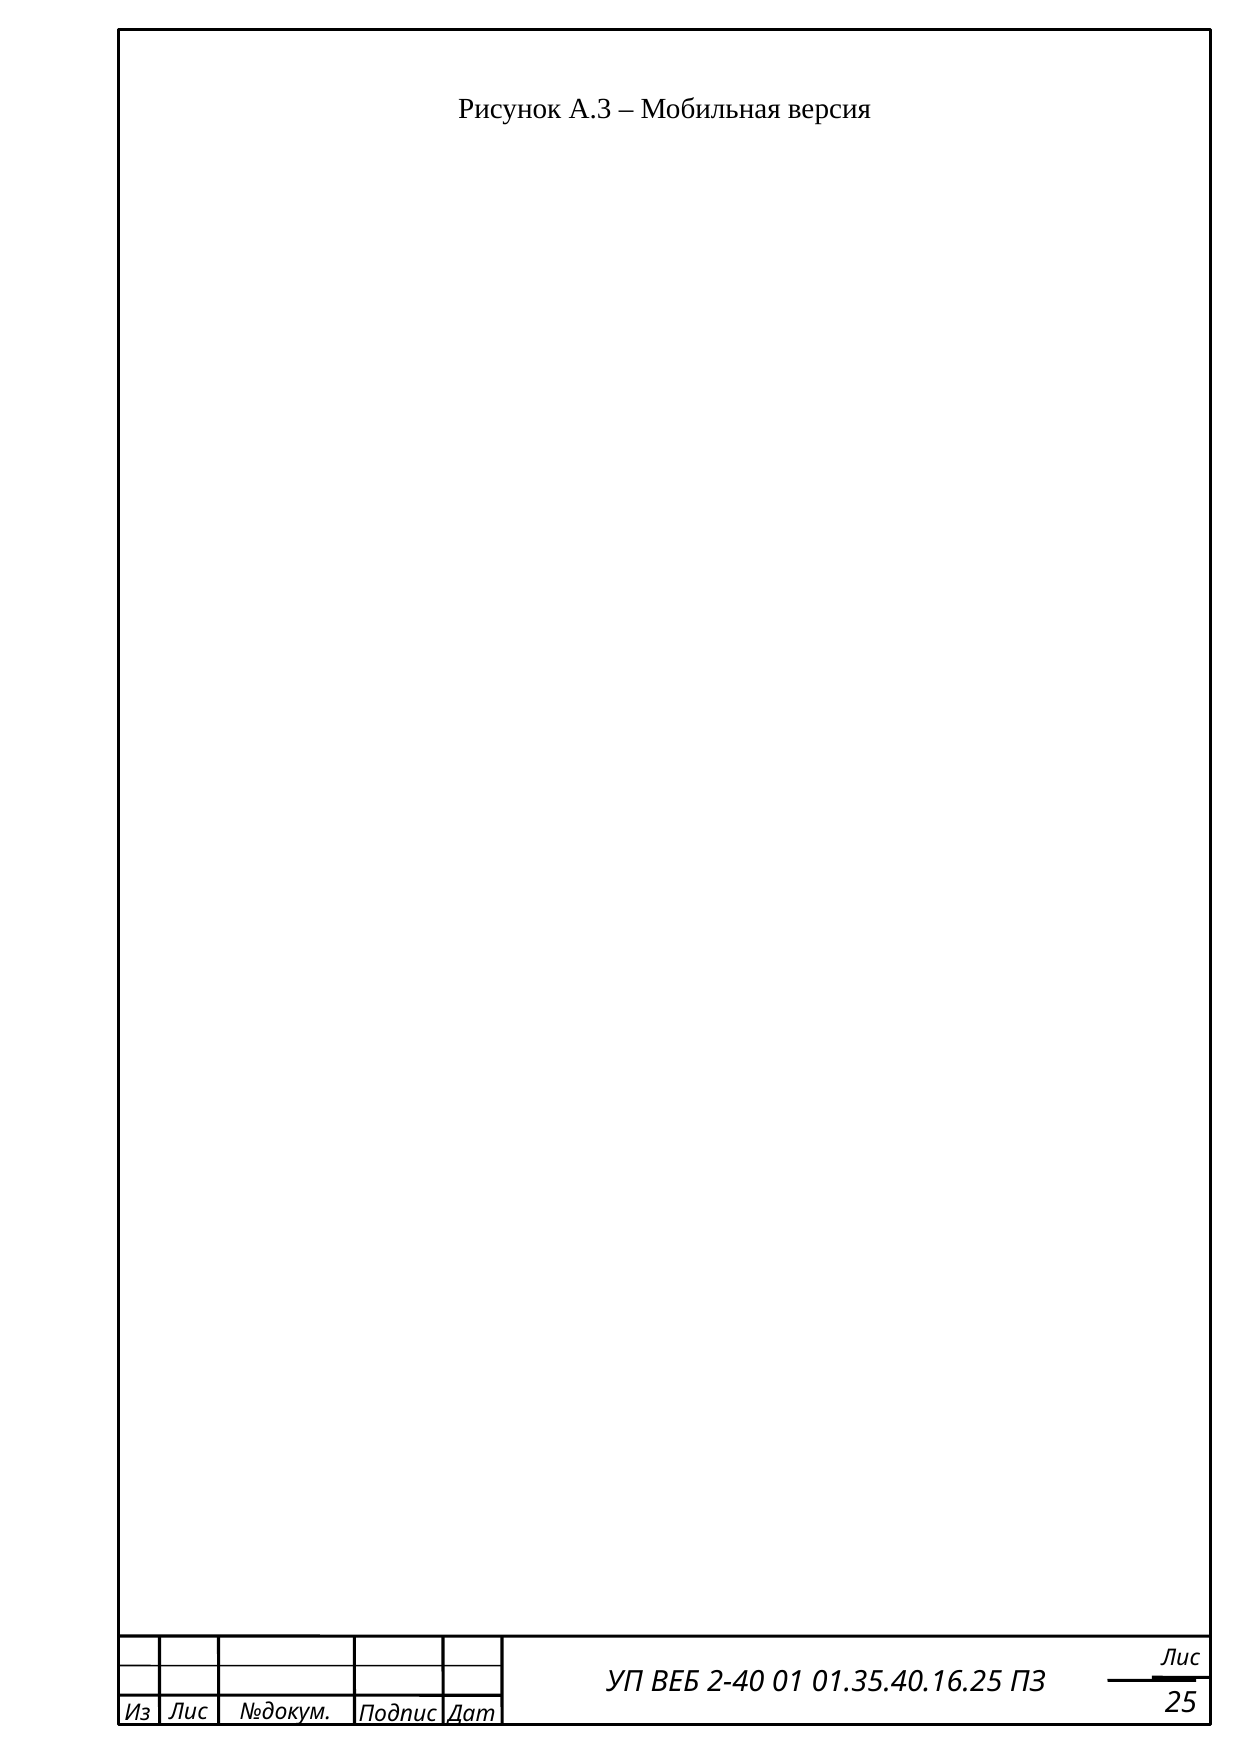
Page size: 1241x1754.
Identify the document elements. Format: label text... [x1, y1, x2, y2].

text Рисунок А.3 – Мобильная версия [148, 89, 1181, 126]
